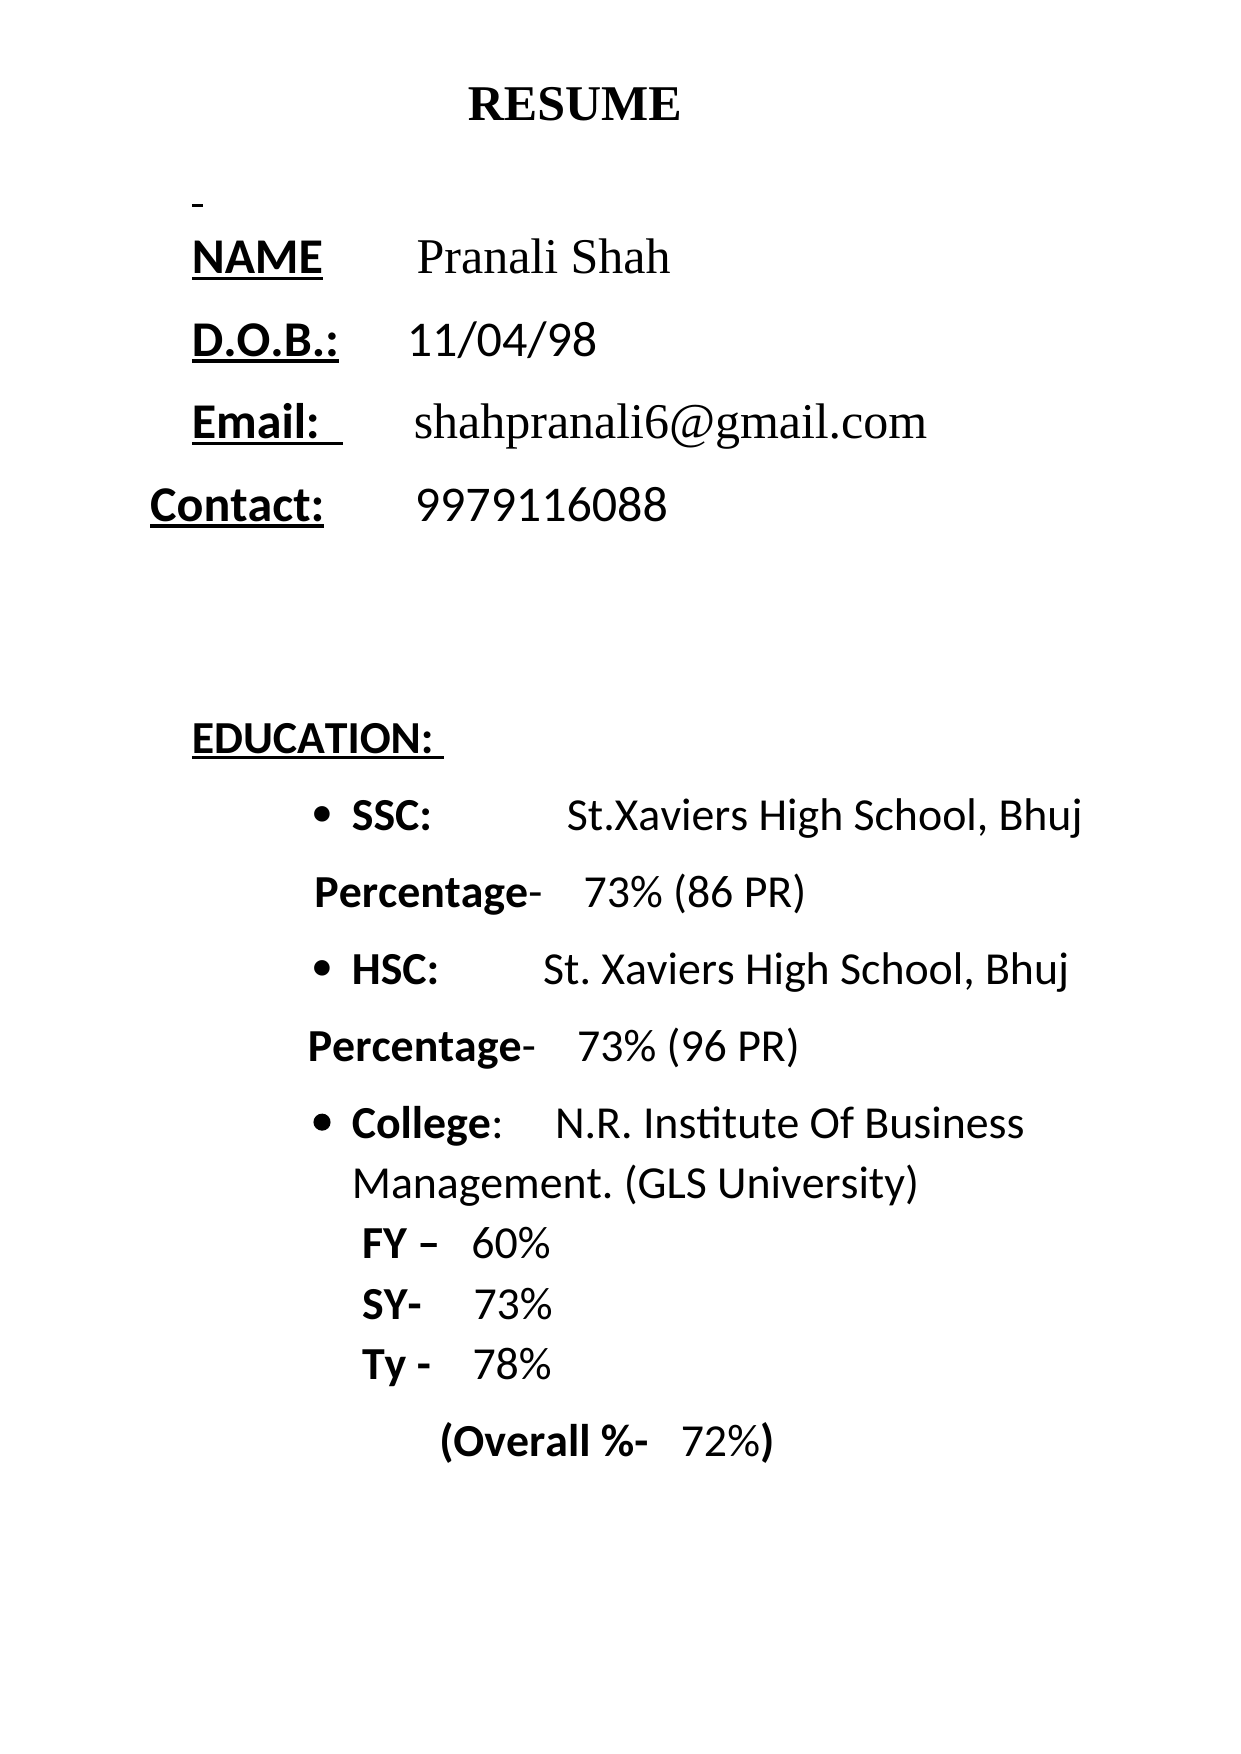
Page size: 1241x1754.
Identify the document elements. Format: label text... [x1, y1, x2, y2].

text Email: shahpranali6@gmail.com [192, 390, 1090, 451]
text Percentage- 73% (96 PR) [277, 1017, 1090, 1073]
text NAME Pranali Shah [192, 225, 1090, 286]
list College: N.R. Institute Of Business Management. (GLS University) [314, 1094, 1090, 1210]
list Ty - 78% [352, 1335, 1090, 1391]
list HSC: St. Xaviers High School, Bhuj [314, 940, 1090, 996]
list FY – 60% [352, 1214, 1090, 1270]
text Percentage- 73% (86 PR) [314, 863, 1090, 919]
text Contact: 9979116088 [150, 472, 1090, 533]
text D.O.B.: 11/04/98 [192, 307, 1090, 368]
text (Overall %- 72%) [150, 1412, 1090, 1468]
list SSC: St.Xaviers High School, Bhuj [314, 786, 1090, 842]
text EDUCATION: [192, 709, 1090, 765]
list SY- 73% [352, 1275, 1090, 1331]
